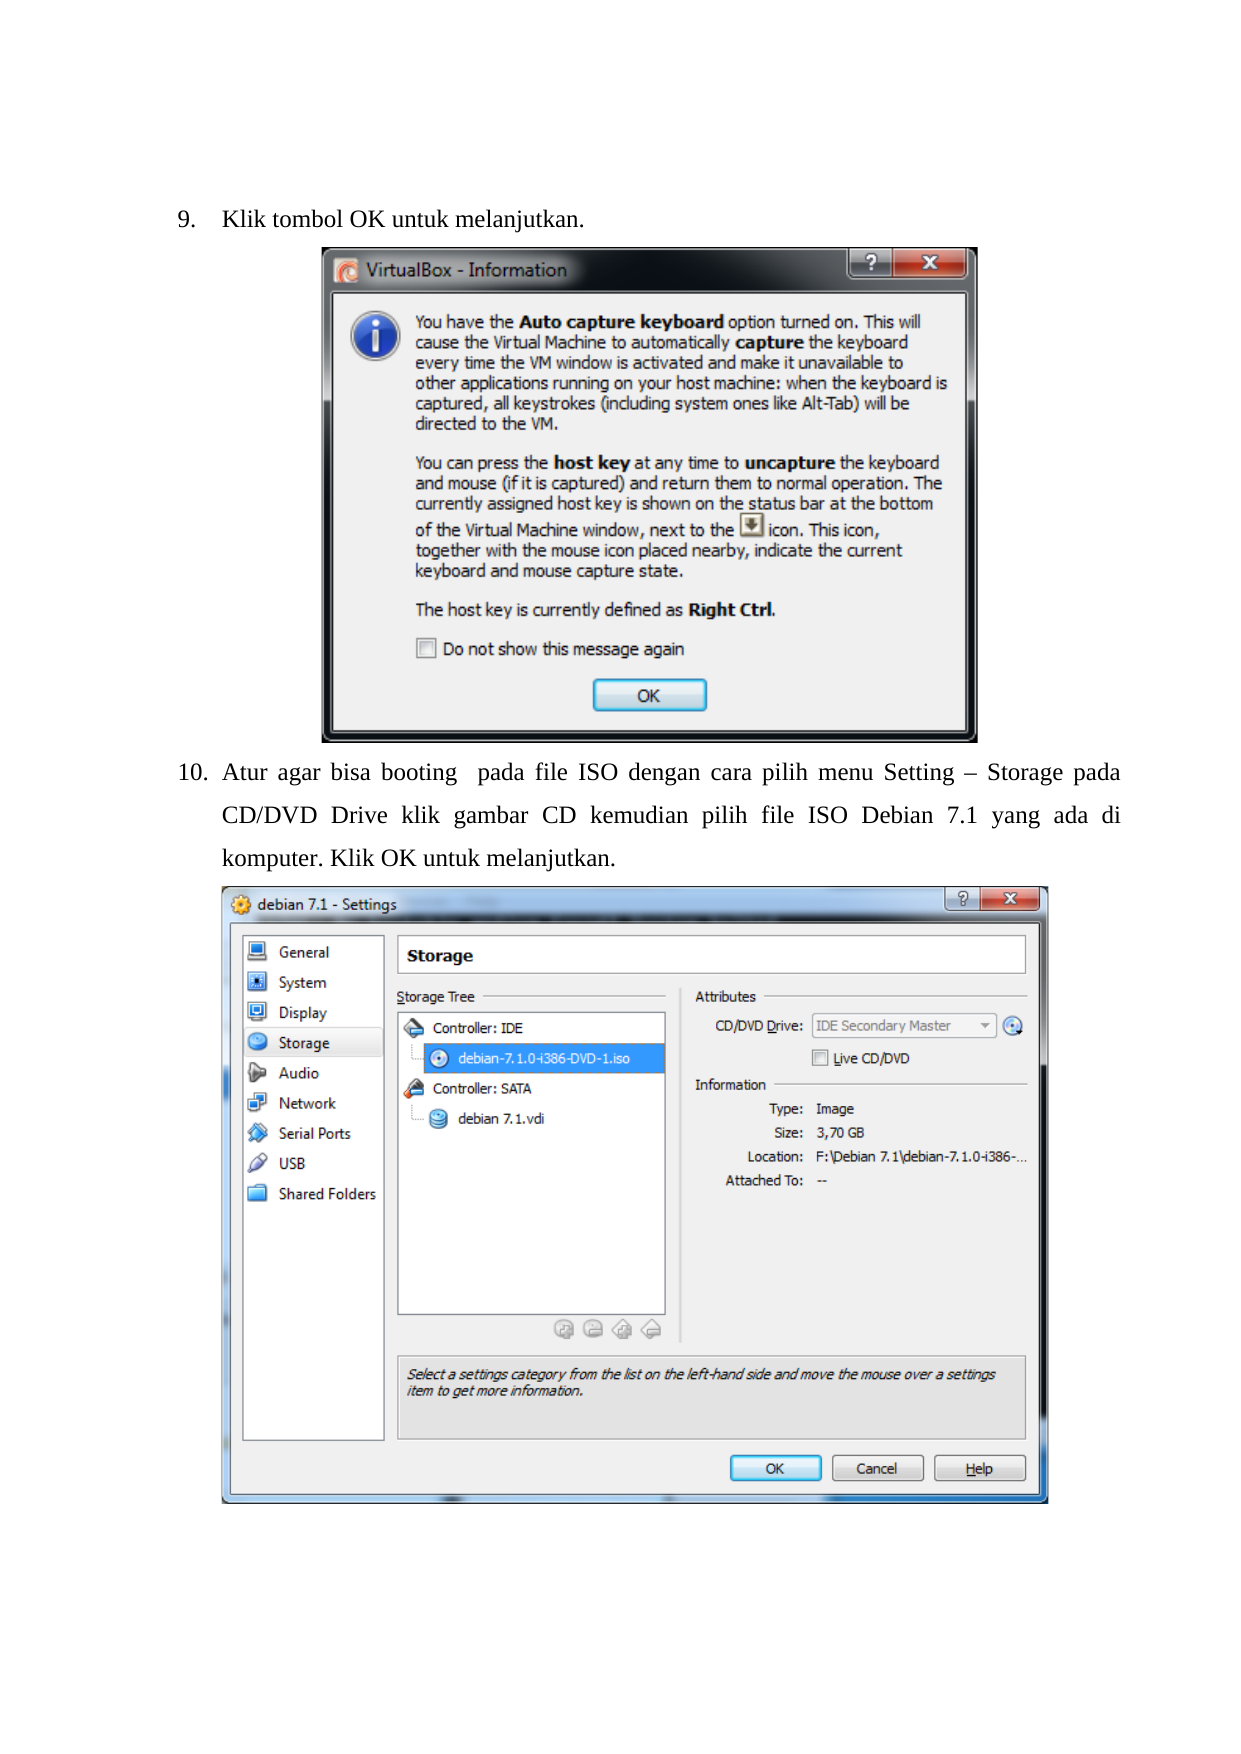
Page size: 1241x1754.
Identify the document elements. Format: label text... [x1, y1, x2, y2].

picture [221, 886, 1049, 1504]
list Klik tombol OK untuk melanjutkan. [177, 204, 1122, 233]
list Atur agar bisa booting pada file ISO dengan cara pilih menu Setting – Storage pada CD/DVD Drive klik gambar CD kemudian pilih file ISO Debian 7.1 yang ada di komputer. Klik OK untuk melanjutkan. [177, 757, 1122, 872]
picture [321, 247, 978, 743]
